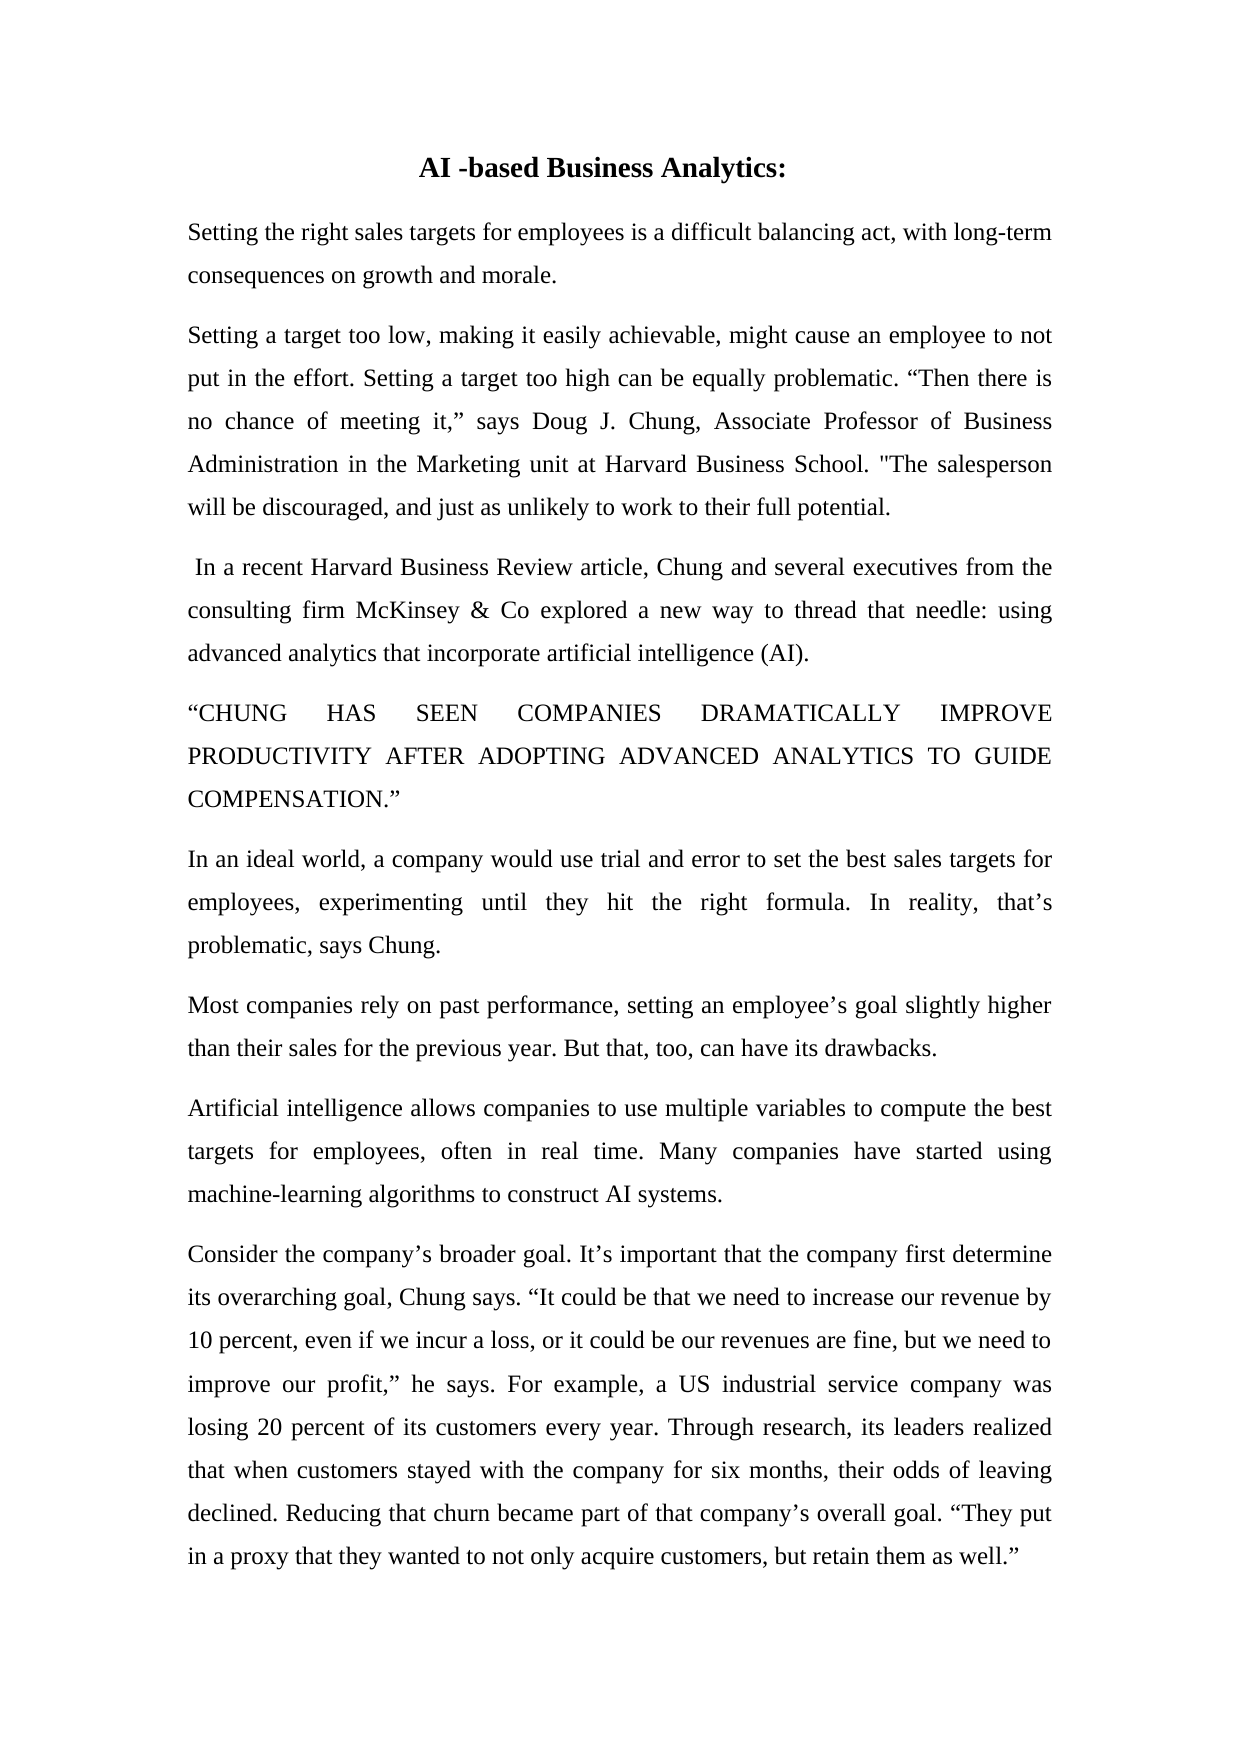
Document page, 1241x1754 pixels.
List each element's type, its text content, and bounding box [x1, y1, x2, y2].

text Consider the company’s broader goal. It’s important that the company first determine its overarching goal, Chung says. “It could be that we need to increase our revenue by 10 percent, even if we incur a loss, or it could be our revenues are fine, but we need to improve our profit,” he says. For example, a US industrial service company was losing 20 percent of its customers every year. Through research, its leaders realized that when customers stayed with the company for six months, their odds of leaving declined. Reducing that churn became part of that company’s overall goal. “They put in a proxy that they wanted to not only acquire customers, but retain them as well.” [187, 1239, 1053, 1570]
text Setting a target too low, making it easily achievable, might cause an employee to not put in the effort. Setting a target too high can be equally problematic. “Then there is no chance of meeting it,” says Doug J. Chung, Associate Professor of Business Administration in the Marketing unit at Harvard Business School. "The salesperson will be discouraged, and just as unlikely to work to their full potential. [187, 320, 1053, 521]
text In an ideal world, a company would use trial and error to set the best sales targets for employees, experimenting until they hit the right formula. In reality, that’s problematic, says Chung. [187, 844, 1053, 959]
text Most companies rely on past performance, setting an employee’s goal slightly higher than their sales for the previous year. But that, too, can have its drawbacks. [187, 990, 1053, 1062]
text “CHUNG HAS SEEN COMPANIES DRAMATICALLY IMPROVE PRODUCTIVITY AFTER ADOPTING ADVANCED ANALYTICS TO GUIDE COMPENSATION.” [187, 698, 1053, 813]
text Artificial intelligence allows companies to use multiple variables to compute the best targets for employees, often in real time. Many companies have started using machine-learning algorithms to construct AI systems. [187, 1093, 1053, 1208]
text In a recent Harvard Business Review article, Chung and several executives from the consulting firm McKinsey & Co explored a new way to thread that needle: using advanced analytics that incorporate artificial intelligence (AI). [187, 552, 1053, 667]
text Setting the right sales targets for employees is a difficult balancing act, with long-term consequences on growth and morale. [187, 217, 1053, 289]
text AI -based Business Analytics: [187, 150, 1053, 183]
